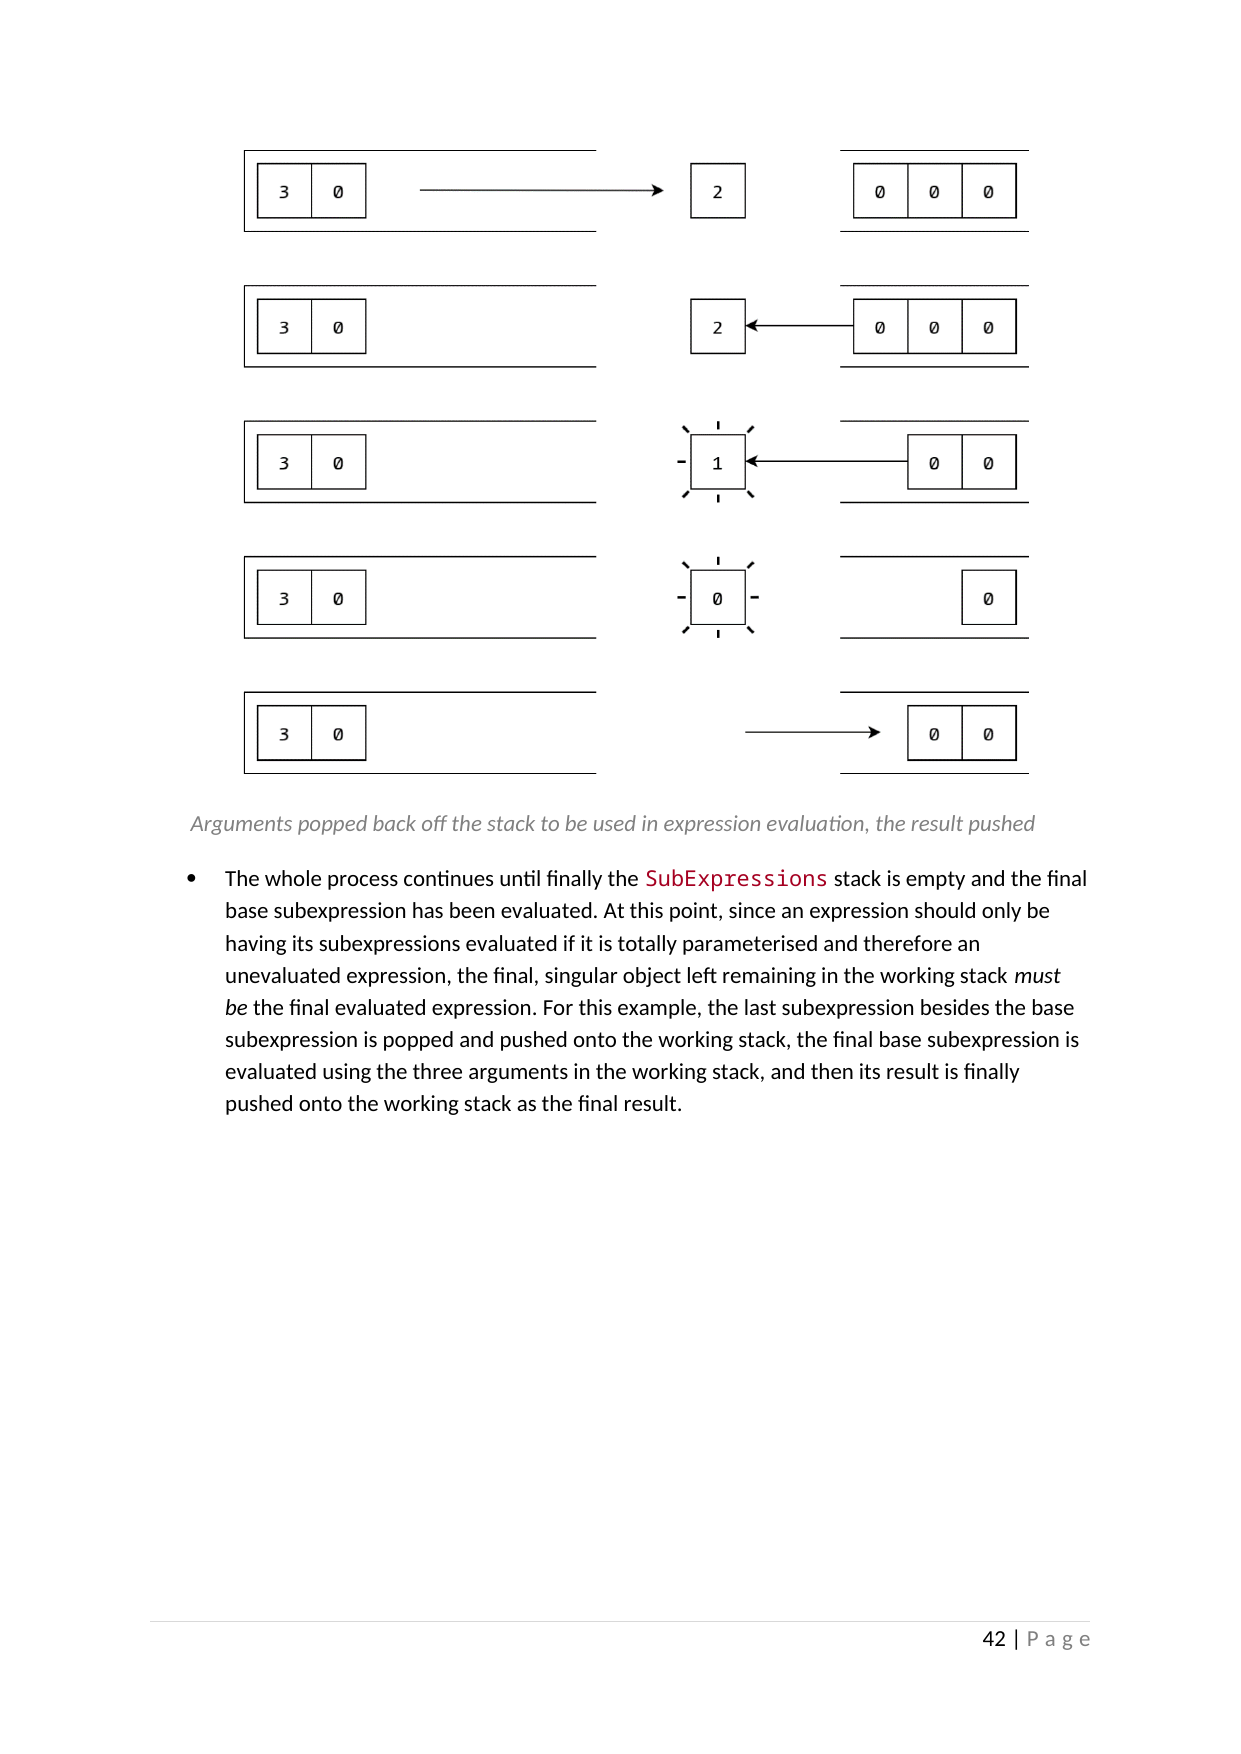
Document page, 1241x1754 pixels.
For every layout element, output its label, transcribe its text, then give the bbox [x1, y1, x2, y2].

list The whole process continues until finally the SubExpressions stack is empty and the final base subexpression has been evaluated. At this point, since an expression should only be having its subexpressions evaluated if it is totally parameterised and therefore an unevaluated expression, the final, singular object left remaining in the working stack must be the final evaluated expression. For this example, the last subexpression besides the base subexpression is popped and pushed onto the working stack, the final base subexpression is evaluated using the three arguments in the working stack, and then its result is finally pushed onto the working stack as the final result. [187, 862, 1090, 1118]
picture [243, 150, 1029, 774]
